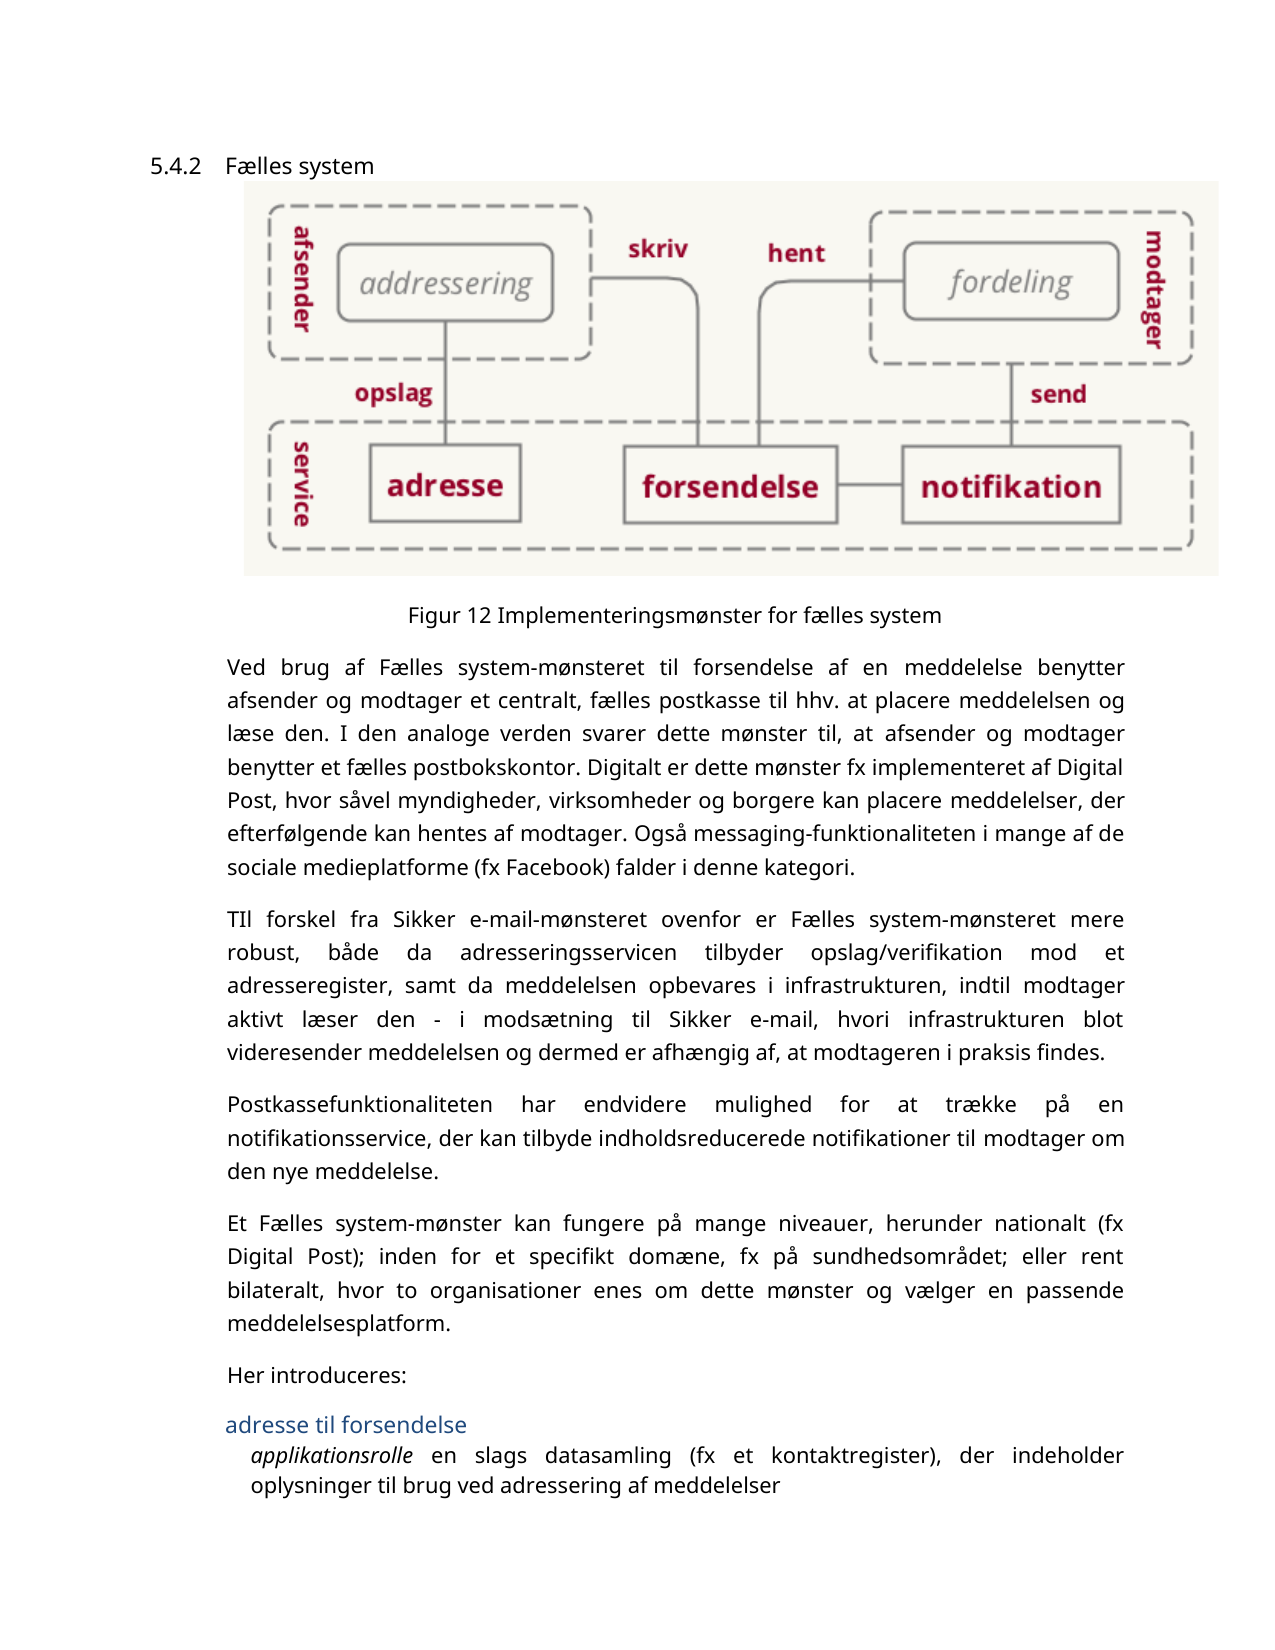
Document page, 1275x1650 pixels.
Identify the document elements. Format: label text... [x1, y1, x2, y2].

subtitle Fælles system [150, 150, 1125, 181]
text Implementeringsmønster for fælles system [225, 596, 1125, 630]
picture [243, 181, 1219, 576]
text Postkassefunktionaliteten har endvidere mulighed for at trække på en notifikationsservice, der kan tilbyde indholdsreducerede notifikationer til modtager om den nye meddelelse. [227, 1086, 1125, 1186]
text Et Fælles system-mønster kan fungere på mange niveauer, herunder nationalt (fx Digital Post); inden for et specifikt domæne, fx på sundhedsområdet; eller rent bilateralt, hvor to organisationer enes om dette mønster og vælger en passende meddelelsesplatform. [227, 1205, 1125, 1338]
text Ved brug af Fælles system-mønsteret til forsendelse af en meddelelse benytter afsender og modtager et centralt, fælles postkasse til hhv. at placere meddelelsen og læse den. I den analoge verden svarer dette mønster til, at afsender og modtager benytter et fælles postbokskontor. Digitalt er dette mønster fx implementeret af Digital Post, hvor såvel myndigheder, virksomheder og borgere kan placere meddelelser, der efterfølgende kan hentes af modtager. Også messaging-funktionaliteten i mange af de sociale medieplatforme (fx Facebook) falder i denne kategori. [227, 648, 1125, 882]
text TIl forskel fra Sikker e-mail-mønsteret ovenfor er Fælles system-mønsteret mere robust, både da adresseringsservicen tilbyder opslag/verifikation mod et adresseregister, samt da meddelelsen opbevares i infrastrukturen, indtil modtager aktivt læser den - i modsætning til Sikker e-mail, hvori infrastrukturen blot videresender meddelelsen og dermed er afhængig af, at modtageren i praksis findes. [227, 901, 1125, 1067]
text adresse til forsendelse [225, 1409, 1125, 1440]
text Her introduceres: [227, 1357, 1125, 1390]
text applikationsrolle en slags datasamling (fx et kontaktregister), der indeholder oplysninger til brug ved adressering af meddelelser [250, 1440, 1125, 1500]
